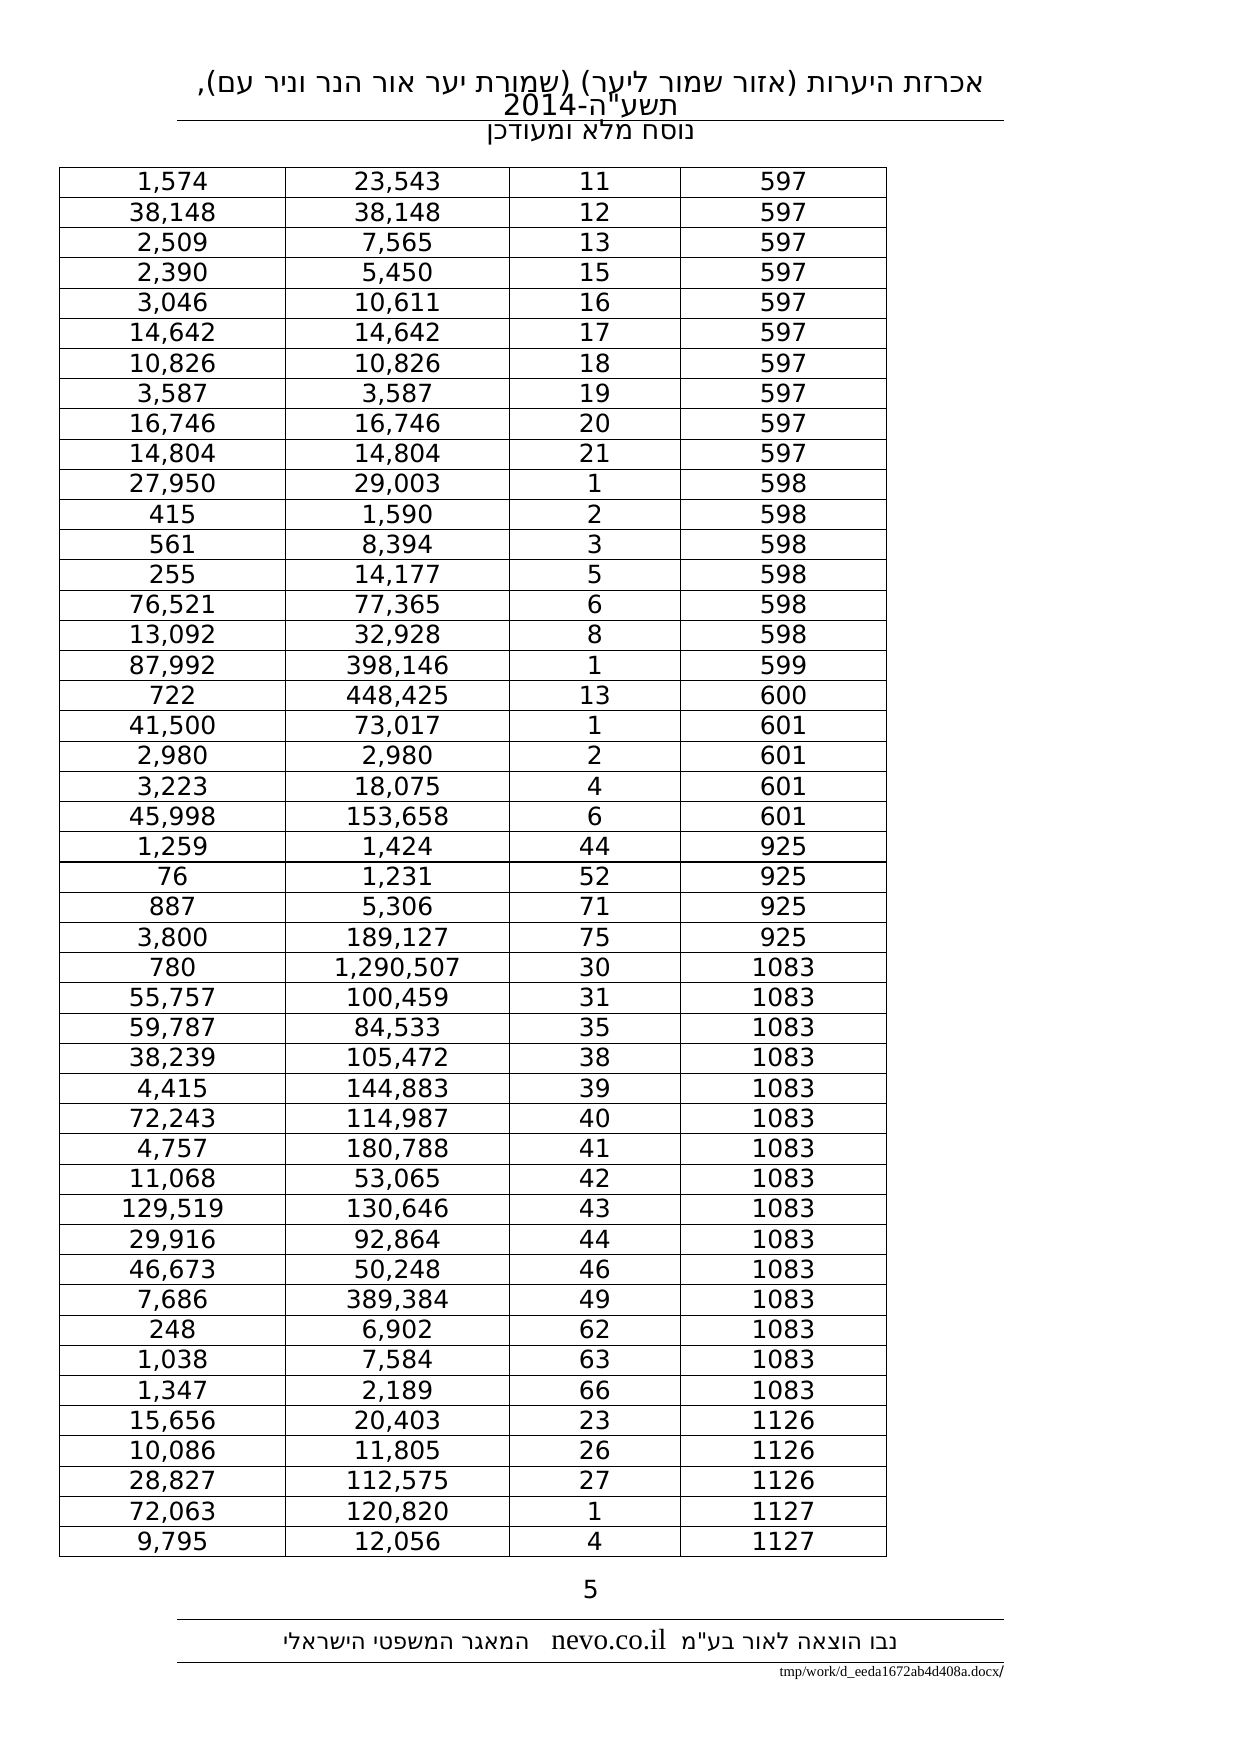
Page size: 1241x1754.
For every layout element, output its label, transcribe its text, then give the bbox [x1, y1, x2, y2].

table_cell 925 [681, 832, 886, 861]
table_cell 1126 [681, 1467, 886, 1496]
table_cell 75 [510, 923, 680, 952]
table_cell 44 [510, 1225, 680, 1254]
table_cell 38,148 [286, 198, 509, 227]
table_cell 50,248 [286, 1255, 509, 1284]
table_cell 18 [510, 349, 680, 378]
table_cell 1083 [681, 1044, 886, 1073]
table_cell 1126 [681, 1436, 886, 1466]
table_cell 3,800 [60, 923, 285, 952]
table_cell 14,804 [60, 440, 285, 469]
table_cell 1083 [681, 983, 886, 1012]
table_cell 11,068 [60, 1165, 285, 1194]
table_cell 16,746 [286, 409, 509, 438]
table_cell 6,902 [286, 1316, 509, 1345]
table_cell 780 [60, 953, 285, 982]
table_cell 597 [681, 349, 886, 378]
table_cell 599 [681, 651, 886, 680]
table_cell 448,425 [286, 681, 509, 710]
table_cell 17 [510, 319, 680, 348]
table_cell 120,820 [286, 1497, 509, 1526]
table_cell 598 [681, 621, 886, 650]
table_cell 2 [510, 500, 680, 529]
table_cell 38,148 [60, 198, 285, 227]
table_cell 601 [681, 742, 886, 771]
table_cell 144,883 [286, 1074, 509, 1103]
table_cell 59,787 [60, 1014, 285, 1043]
table_cell 14,642 [286, 319, 509, 348]
table_cell 10,826 [60, 349, 285, 378]
table_cell 38,239 [60, 1044, 285, 1073]
table_cell 46 [510, 1255, 680, 1284]
table_cell 26 [510, 1436, 680, 1466]
table_cell 3,587 [286, 379, 509, 408]
table_cell 3,587 [60, 379, 285, 408]
table_cell 597 [681, 228, 886, 257]
table_cell 28,827 [60, 1467, 285, 1496]
table_cell 15 [510, 258, 680, 287]
table_cell 100,459 [286, 983, 509, 1012]
table_cell 27,950 [60, 470, 285, 499]
table_cell 1083 [681, 953, 886, 982]
table_cell 53,065 [286, 1165, 509, 1194]
table_cell 1083 [681, 1014, 886, 1043]
table_cell 597 [681, 379, 886, 408]
table_cell 248 [60, 1316, 285, 1345]
table_cell 2 [510, 742, 680, 771]
table_cell 598 [681, 530, 886, 559]
table_cell 722 [60, 681, 285, 710]
table_cell 87,992 [60, 651, 285, 680]
table_cell 35 [510, 1014, 680, 1043]
table_cell 42 [510, 1165, 680, 1194]
table_cell 4,757 [60, 1134, 285, 1163]
table_cell 1 [510, 470, 680, 499]
table_cell 1083 [681, 1165, 886, 1194]
table_cell 597 [681, 319, 886, 348]
table_cell 4 [510, 1527, 680, 1556]
table_cell 10,086 [60, 1436, 285, 1466]
table_cell 1,038 [60, 1346, 285, 1375]
table_cell 6 [510, 802, 680, 831]
table_cell 8 [510, 621, 680, 650]
table_cell 598 [681, 560, 886, 589]
table_cell 16 [510, 289, 680, 318]
table_cell 1083 [681, 1346, 886, 1375]
table_cell 1 [510, 1497, 680, 1526]
table_cell 180,788 [286, 1134, 509, 1163]
table_cell 73,017 [286, 711, 509, 741]
table_cell 32,928 [286, 621, 509, 650]
table_cell 3,046 [60, 289, 285, 318]
table_cell 84,533 [286, 1014, 509, 1043]
table_cell 105,472 [286, 1044, 509, 1073]
table_cell 598 [681, 470, 886, 499]
table_cell 561 [60, 530, 285, 559]
table_cell 7,565 [286, 228, 509, 257]
table_cell 43 [510, 1195, 680, 1224]
table_cell 92,864 [286, 1225, 509, 1254]
table_cell 44 [510, 832, 680, 861]
table_cell 11 [510, 168, 680, 197]
table_cell 55,757 [60, 983, 285, 1012]
table_cell 2,980 [60, 742, 285, 771]
table_cell 1 [510, 651, 680, 680]
table_cell 4 [510, 772, 680, 801]
table_cell 23,543 [286, 168, 509, 197]
table_cell 1083 [681, 1376, 886, 1405]
table_cell 597 [681, 440, 886, 469]
table_cell 1127 [681, 1527, 886, 1556]
table_cell 129,519 [60, 1195, 285, 1224]
table_cell 76,521 [60, 591, 285, 620]
table_cell 601 [681, 711, 886, 741]
table_cell 389,384 [286, 1285, 509, 1314]
table_cell 77,365 [286, 591, 509, 620]
table_cell 925 [681, 893, 886, 922]
table_cell 887 [60, 893, 285, 922]
table_cell 76 [60, 863, 285, 892]
table_cell 41 [510, 1134, 680, 1163]
table_cell 13 [510, 228, 680, 257]
table_cell 1083 [681, 1225, 886, 1254]
table_cell 1083 [681, 1134, 886, 1163]
table_cell 597 [681, 168, 886, 197]
table_cell 27 [510, 1467, 680, 1496]
table_cell 925 [681, 923, 886, 952]
table_cell 29,916 [60, 1225, 285, 1254]
table_cell 1083 [681, 1255, 886, 1284]
table_cell 2,980 [286, 742, 509, 771]
table_cell 1,347 [60, 1376, 285, 1405]
table_cell 1083 [681, 1104, 886, 1133]
table_cell 1,231 [286, 863, 509, 892]
table_cell 14,804 [286, 440, 509, 469]
table_cell 49 [510, 1285, 680, 1314]
table_cell 71 [510, 893, 680, 922]
table_cell 52 [510, 863, 680, 892]
table_cell 9,795 [60, 1527, 285, 1556]
table_cell 601 [681, 772, 886, 801]
table_cell 2,390 [60, 258, 285, 287]
table_cell 1,259 [60, 832, 285, 861]
table_cell 16,746 [60, 409, 285, 438]
table_cell 15,656 [60, 1406, 285, 1435]
table_cell 72,063 [60, 1497, 285, 1526]
table_cell 114,987 [286, 1104, 509, 1133]
table_cell 1,590 [286, 500, 509, 529]
table_cell 2,189 [286, 1376, 509, 1405]
table_cell 21 [510, 440, 680, 469]
table_cell 1,424 [286, 832, 509, 861]
table_cell 153,658 [286, 802, 509, 831]
table_cell 130,646 [286, 1195, 509, 1224]
table_cell 4,415 [60, 1074, 285, 1103]
table_cell 3 [510, 530, 680, 559]
table_cell 39 [510, 1074, 680, 1103]
table_cell 11,805 [286, 1436, 509, 1466]
table_cell 14,642 [60, 319, 285, 348]
table_cell 189,127 [286, 923, 509, 952]
table_cell 1,290,507 [286, 953, 509, 982]
table_cell 29,003 [286, 470, 509, 499]
table_cell 1083 [681, 1074, 886, 1103]
table_cell 38 [510, 1044, 680, 1073]
table_cell 14,177 [286, 560, 509, 589]
table_cell 2,509 [60, 228, 285, 257]
table_cell 7,584 [286, 1346, 509, 1375]
table_cell 1127 [681, 1497, 886, 1526]
table_cell 19 [510, 379, 680, 408]
table_cell 72,243 [60, 1104, 285, 1133]
table_cell 5,306 [286, 893, 509, 922]
table_cell 66 [510, 1376, 680, 1405]
table_cell 5,450 [286, 258, 509, 287]
table_cell 598 [681, 500, 886, 529]
table_cell 18,075 [286, 772, 509, 801]
table_cell 112,575 [286, 1467, 509, 1496]
table_cell 5 [510, 560, 680, 589]
table_cell 597 [681, 198, 886, 227]
table_cell 597 [681, 258, 886, 287]
table_cell 45,998 [60, 802, 285, 831]
table_cell 1 [510, 711, 680, 741]
table_cell 601 [681, 802, 886, 831]
table_cell 600 [681, 681, 886, 710]
table_cell 398,146 [286, 651, 509, 680]
table_cell 1083 [681, 1195, 886, 1224]
table_cell 3,223 [60, 772, 285, 801]
table_cell 40 [510, 1104, 680, 1133]
table_cell 31 [510, 983, 680, 1012]
table_cell 597 [681, 409, 886, 438]
table_cell 62 [510, 1316, 680, 1345]
table_cell 12,056 [286, 1527, 509, 1556]
table_cell 63 [510, 1346, 680, 1375]
table_cell 597 [681, 289, 886, 318]
table_cell 30 [510, 953, 680, 982]
table_cell 1083 [681, 1316, 886, 1345]
table_cell 20,403 [286, 1406, 509, 1435]
table_cell 13 [510, 681, 680, 710]
table_cell 10,611 [286, 289, 509, 318]
table_cell 41,500 [60, 711, 285, 741]
table_cell 255 [60, 560, 285, 589]
table_cell 12 [510, 198, 680, 227]
table_cell 13,092 [60, 621, 285, 650]
table_cell 1126 [681, 1406, 886, 1435]
table_cell 1083 [681, 1285, 886, 1314]
table_cell 8,394 [286, 530, 509, 559]
table_cell 10,826 [286, 349, 509, 378]
table_cell 46,673 [60, 1255, 285, 1284]
table_cell 598 [681, 591, 886, 620]
table_cell 20 [510, 409, 680, 438]
table_cell 6 [510, 591, 680, 620]
table_cell 7,686 [60, 1285, 285, 1314]
table_cell 925 [681, 863, 886, 892]
table_cell 415 [60, 500, 285, 529]
table_cell 23 [510, 1406, 680, 1435]
table_cell 1,574 [60, 168, 285, 197]
